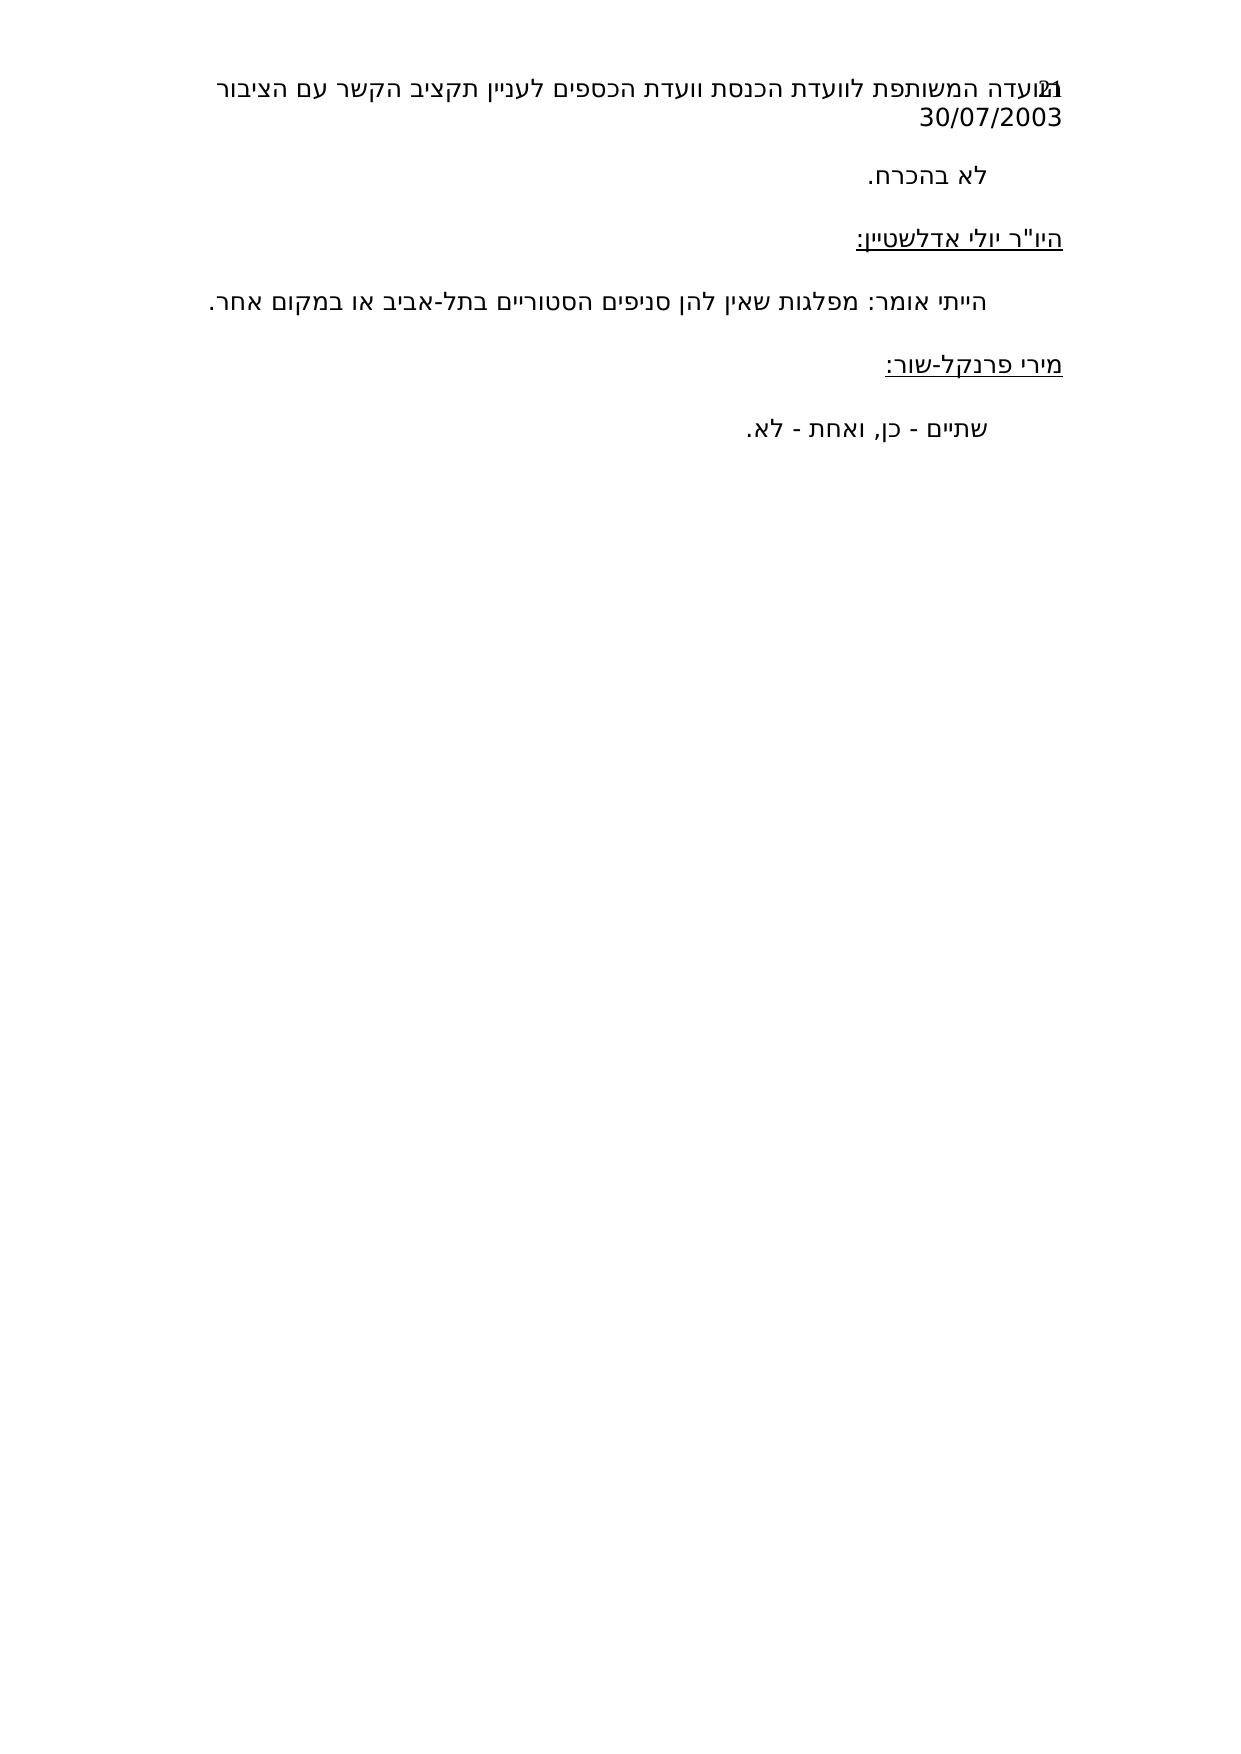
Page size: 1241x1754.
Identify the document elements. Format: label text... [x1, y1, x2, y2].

text לא בהכרח. [177, 161, 1063, 190]
text מירי פרנקל-שור: [177, 351, 1063, 380]
text הייתי אומר: מפלגות שאין להן סניפים הסטוריים בתל-אביב או במקום אחר. [177, 287, 1063, 317]
text שתיים - כן, ואחת - לא. [177, 414, 1063, 443]
text היו"ר יולי אדלשטיין: [177, 224, 1063, 253]
